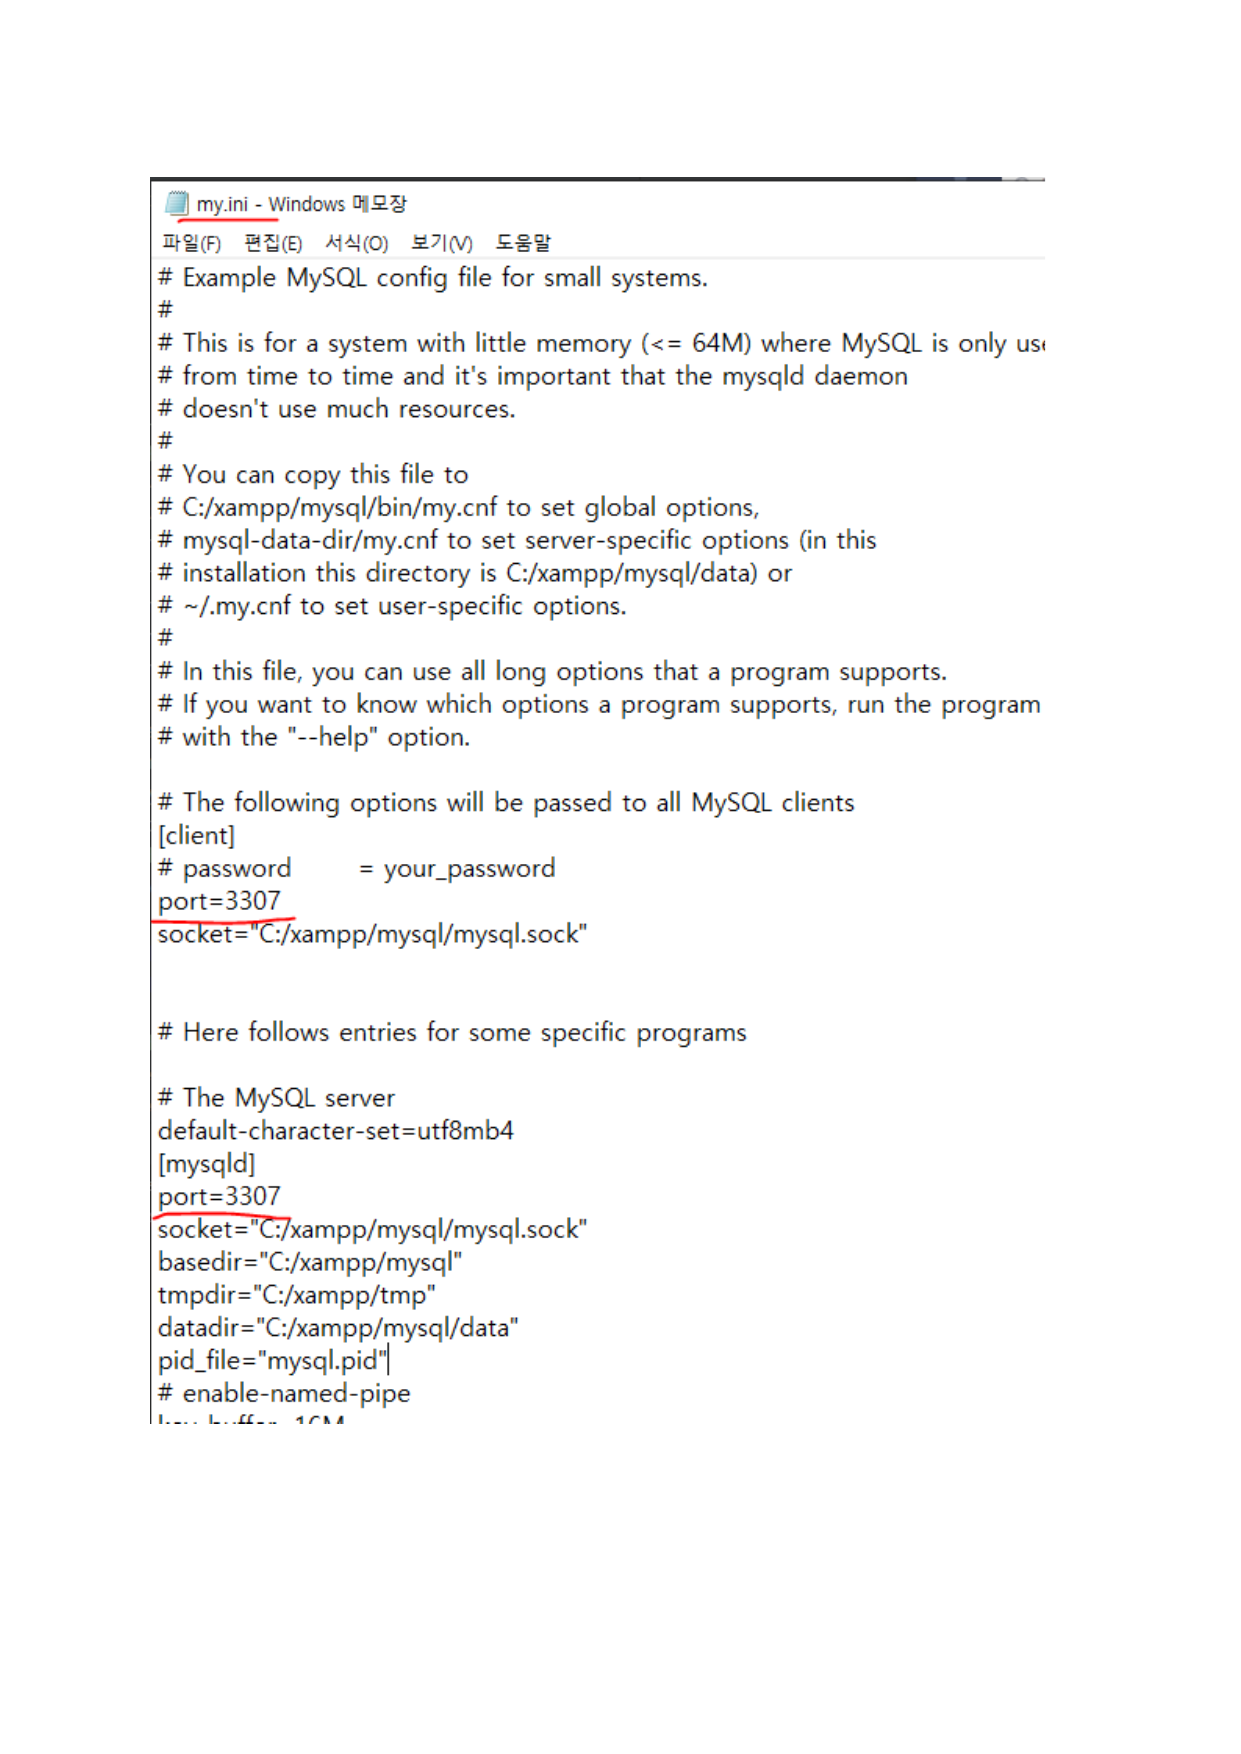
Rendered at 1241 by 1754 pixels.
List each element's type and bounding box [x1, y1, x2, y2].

picture [150, 177, 1046, 1424]
